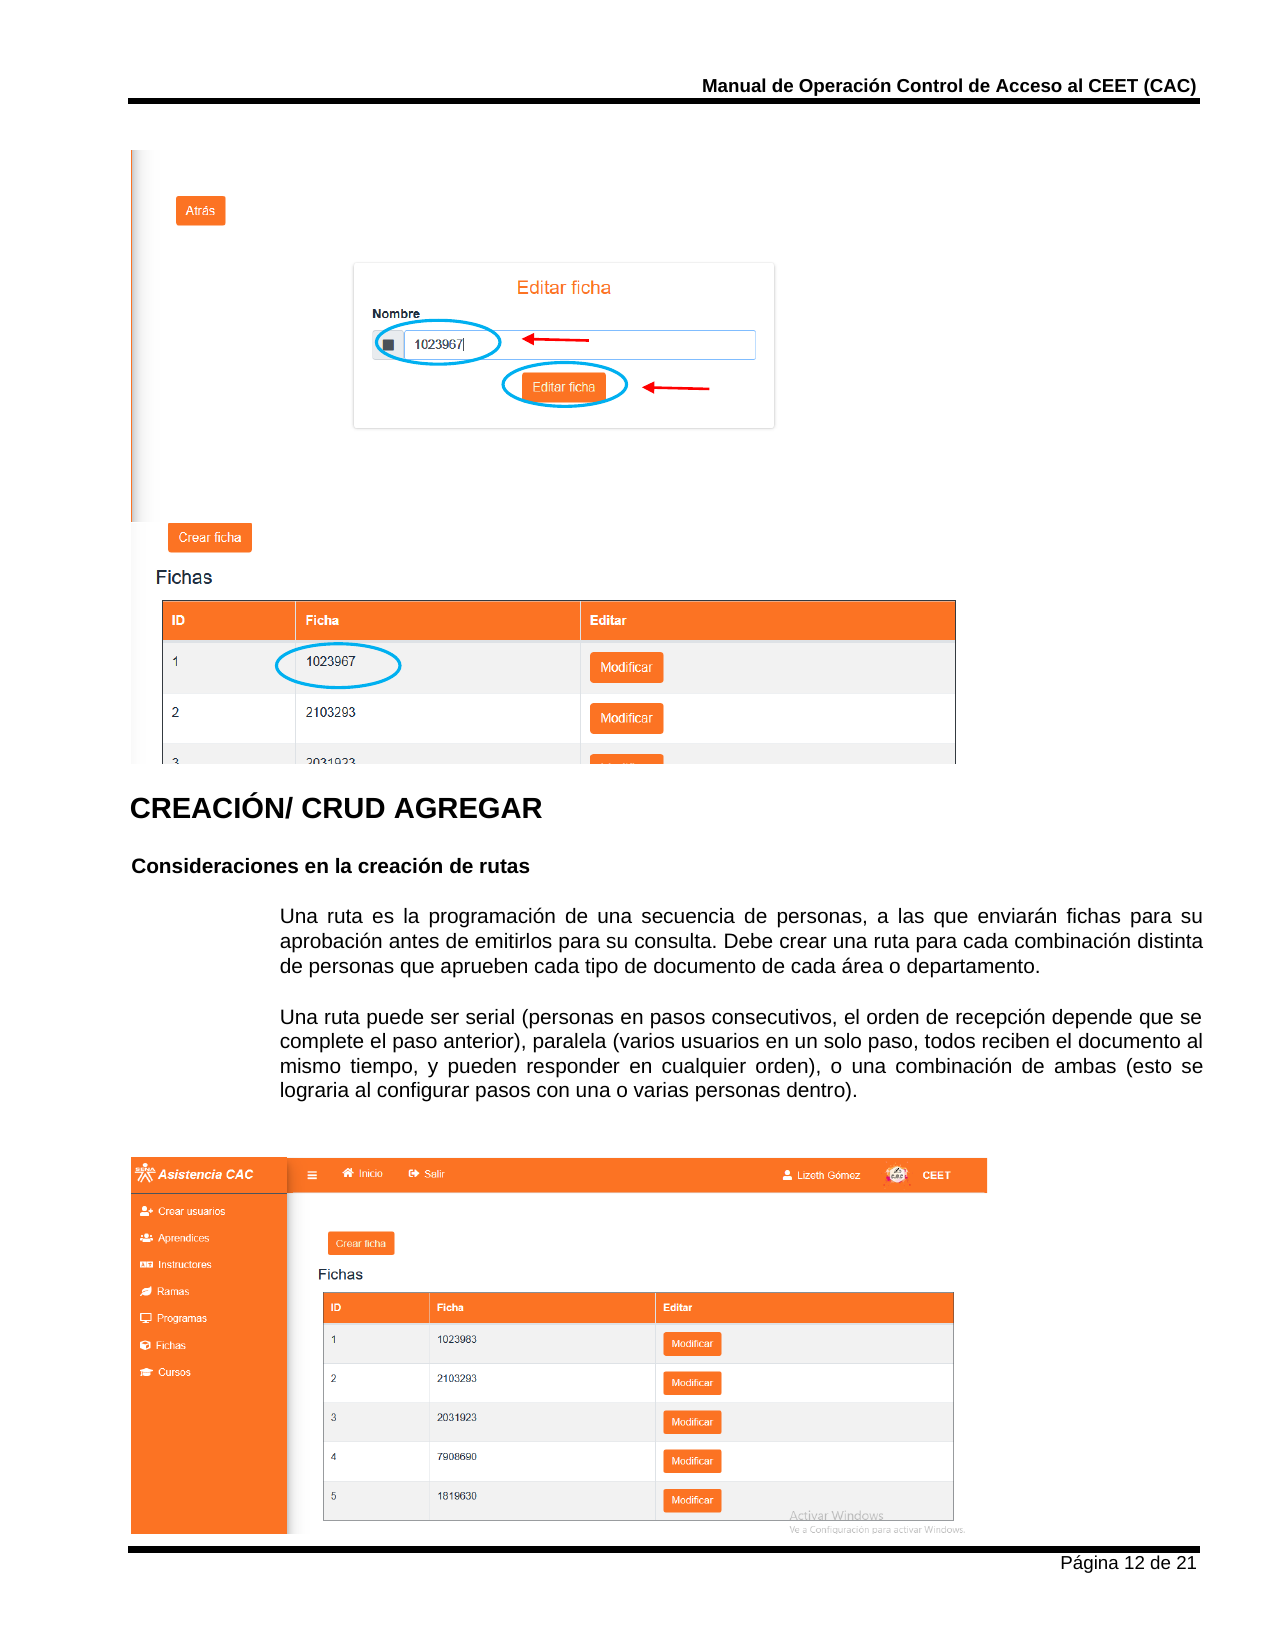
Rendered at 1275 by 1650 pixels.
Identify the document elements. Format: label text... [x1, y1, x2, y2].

subtitle CREACIÓN/ CRUD AGREGAR [129, 792, 1197, 825]
picture [131, 523, 958, 764]
text Consideraciones en la creación de rutas [131, 853, 1204, 877]
text Una ruta es la programación de una secuencia de personas, a las que enviarán fichas para su aprobación antes de emitirlos para su consulta. Debe crear una ruta para cada combinación distinta de personas que aprueben cada tipo de documento de cada área o departamento. [279, 904, 1204, 977]
text Una ruta puede ser serial (personas en pasos consecutivos, el orden de recepción depende que se complete el paso anterior), paralela (varios usuarios en un solo paso, todos reciben el documento al mismo tiempo, y pueden responder en cualquier orden), o una combinación de ambas (esto se lograria al configurar pasos con una o varias personas dentro). [279, 1004, 1204, 1102]
picture [131, 1157, 988, 1534]
picture [131, 150, 922, 522]
